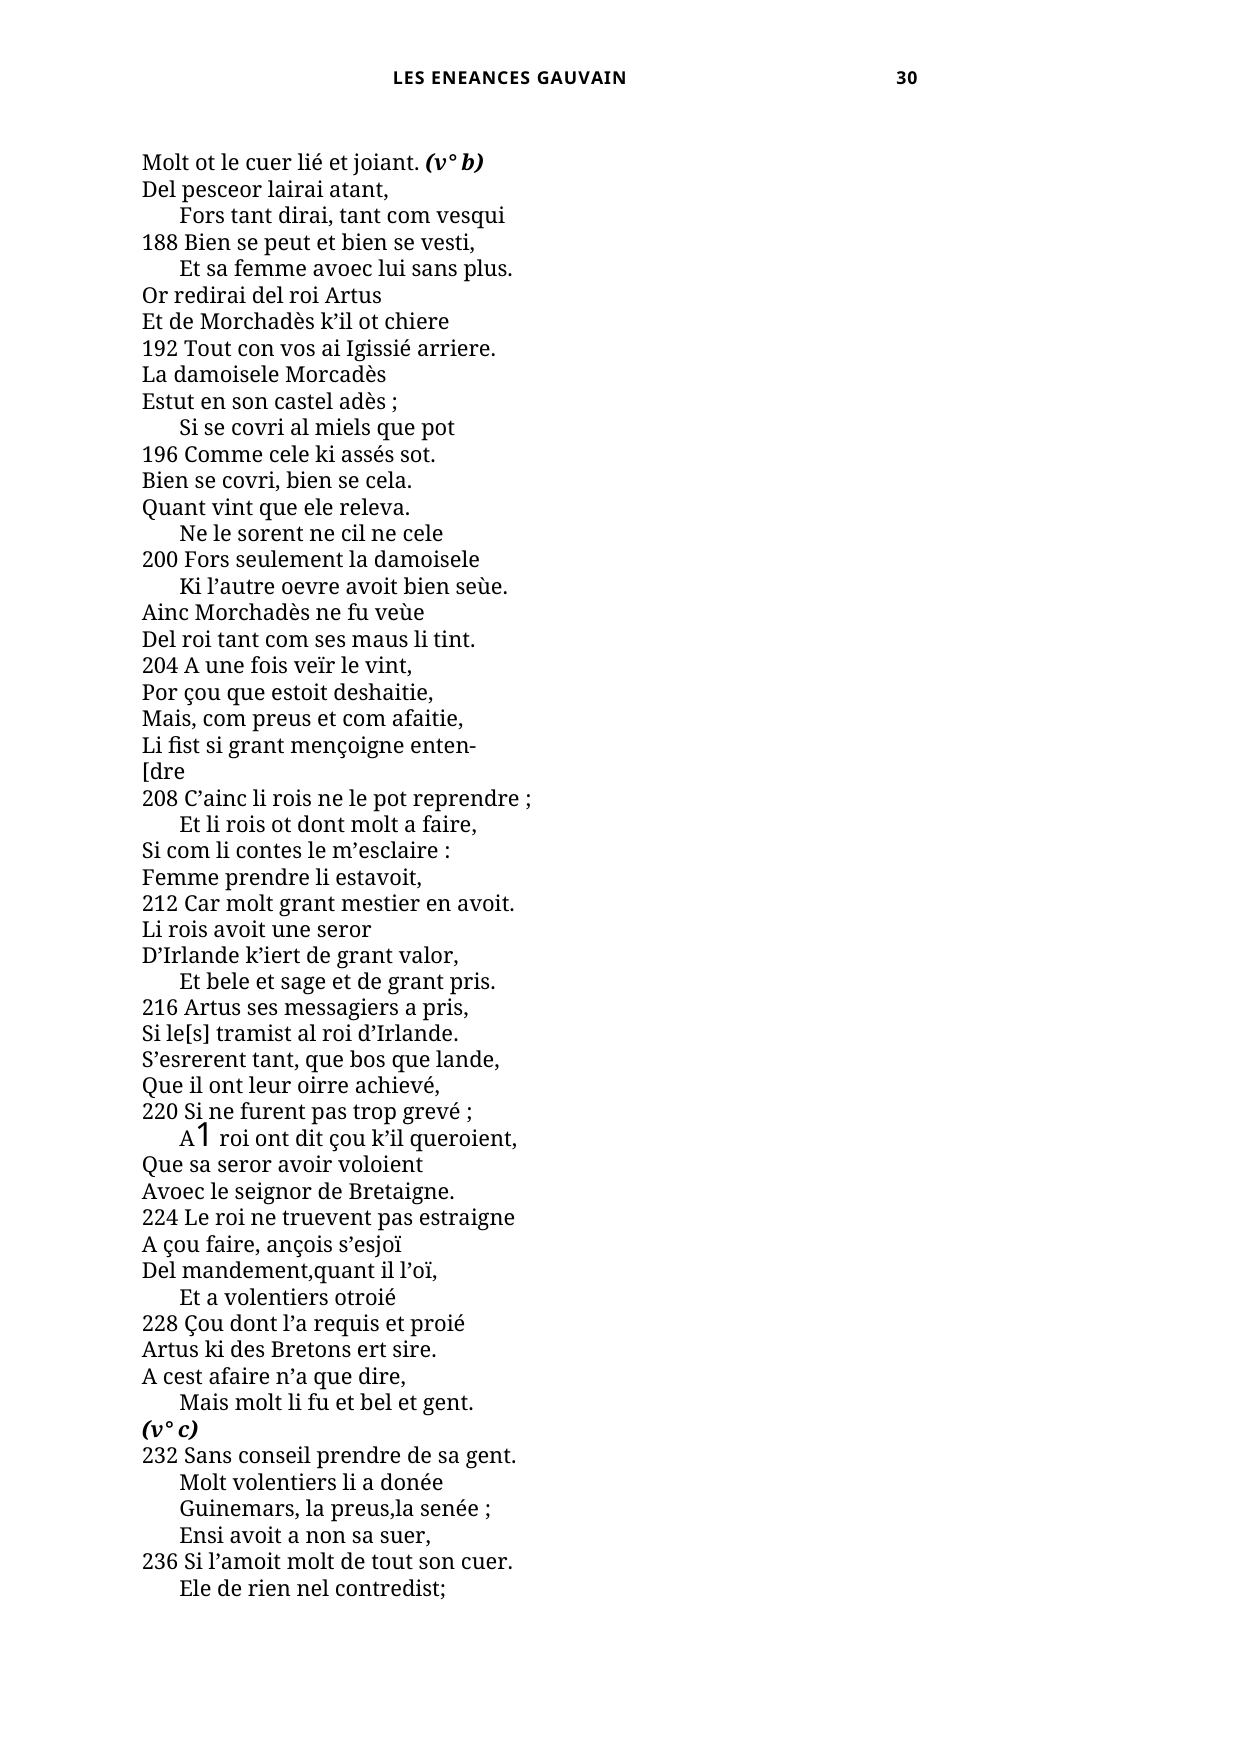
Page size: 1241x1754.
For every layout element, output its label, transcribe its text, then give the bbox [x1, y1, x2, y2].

text Mais molt li fu et bel et gent. [142, 1390, 1090, 1416]
text Mais, com preus et com afaitie, Li fist si grant mençoigne enten- [142, 705, 1090, 758]
text 236 Si l’amoit molt de tout son cuer. Ele de rien nel contredist; [142, 1548, 1090, 1601]
text Et a volentiers otroié 228 Çou dont l’a requis et proié Artus ki des Bretons ert sire. [142, 1284, 1090, 1363]
text Li rois avoit une seror D’Irlande k’iert de grant valor, [142, 917, 1090, 969]
text Si com li contes le m’esclaire : Femme prendre li estavoit, [142, 838, 1090, 891]
text Fors tant dirai, tant com vesqui 188 Bien se peut et bien se vesti, [142, 203, 1090, 256]
text 212 Car molt grant mestier en avoit. [142, 891, 1090, 917]
text (v° c) [142, 1416, 1090, 1443]
text Si le[s] tramist al roi d’Irlande. S’esrerent tant, que bos que lande, Que il ont leur oirre achievé, [142, 1021, 1090, 1099]
text [dre [142, 758, 1090, 785]
text 232 Sans conseil prendre de sa gent. Molt volentiers li a donée Guinemars, la preus,la senée ; Ensi avoit a non sa suer, [142, 1443, 1090, 1548]
text Quant vint que ele releva. [142, 494, 1090, 520]
text 208 C’ainc li rois ne le pot reprendre ; Et li rois ot dont molt a faire, [142, 785, 1090, 838]
text A1 roi ont dit çou k’il queroient, Que sa seror avoir voloient Avoec le seignor de Bretaigne. 224 Le roi ne truevent pas estraigne A çou faire, ançois s’esjoï Del mandement,quant il l’oï, [142, 1125, 1090, 1284]
text Ne le sorent ne cil ne cele 200 Fors seulement la damoisele [142, 520, 1090, 573]
text A cest afaire n’a que dire, [142, 1363, 1090, 1390]
text 220 Si ne furent pas trop grevé ; [142, 1099, 1090, 1125]
text Et bele et sage et de grant pris. 216 Artus ses messagiers a pris, [142, 969, 1090, 1021]
text Ki l’autre oevre avoit bien seùe. Ainc Morchadès ne fu veùe Del roi tant com ses maus li tint. 204 A une fois veïr le vint, [142, 573, 1090, 679]
text Bien se covri, bien se cela. [142, 467, 1090, 494]
text La damoisele Morcadès Estut en son castel adès ; [142, 361, 1090, 414]
text Por çou que estoit deshaitie, [142, 679, 1090, 705]
text Si se covri al miels que pot 196 Comme cele ki assés sot. [142, 414, 1090, 467]
text Molt ot le cuer lié et joiant. (v° b) Del pesceor lairai atant, [142, 149, 1090, 203]
text Et sa femme avoec lui sans plus. Or redirai del roi Artus Et de Morchadès k’il ot chiere 192 Tout con vos ai Igissié arriere. [142, 256, 1090, 361]
